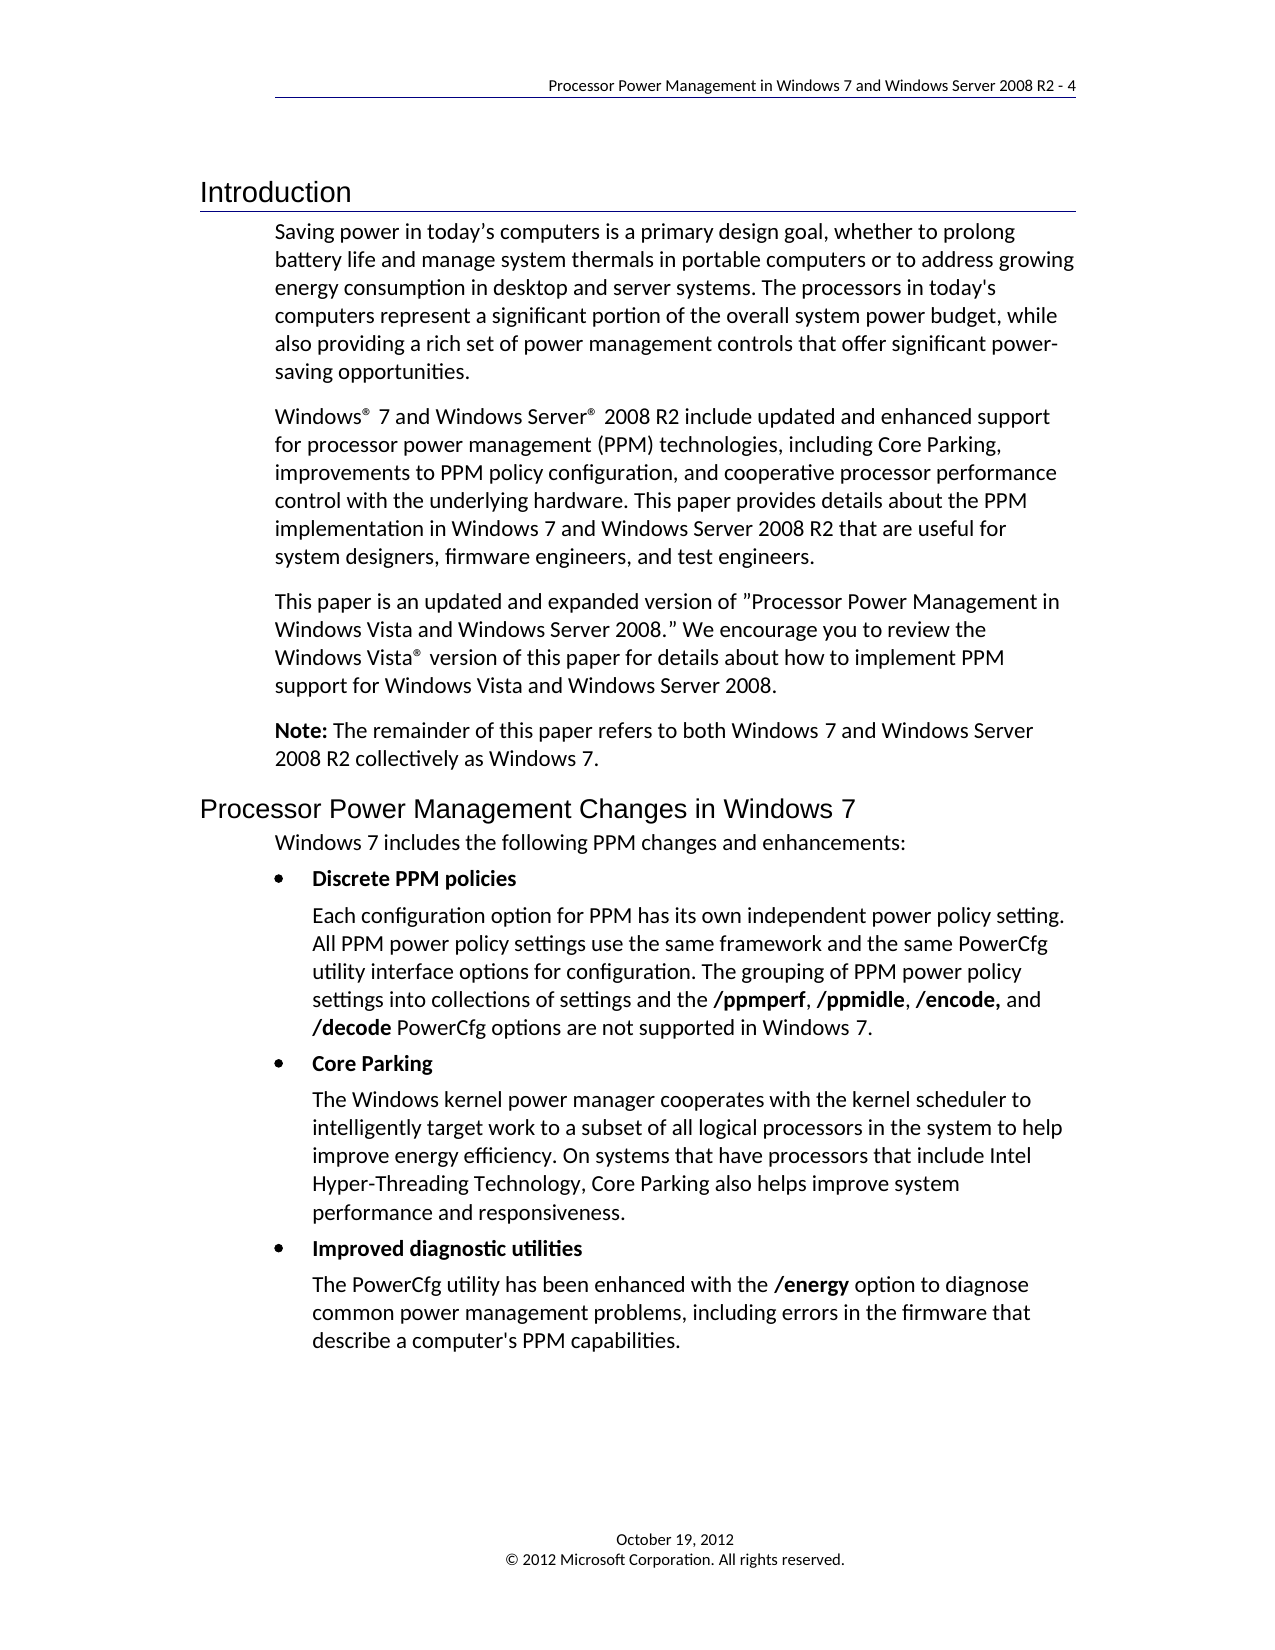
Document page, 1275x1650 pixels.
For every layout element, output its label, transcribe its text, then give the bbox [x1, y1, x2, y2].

subtitle Processor Power Management Changes in Windows 7 [199, 793, 1076, 824]
list Discrete PPM policies [274, 864, 1076, 892]
text This paper is an updated and expanded version of ”Processor Power Management in Windows Vista and Windows Server 2008.” We encourage you to review the Windows Vista® version of this paper for details about how to implement PPM support for Windows Vista and Windows Server 2008. [274, 587, 1076, 699]
text The PowerCfg utility has been enhanced with the /energy option to diagnose common power management problems, including errors in the firmware that describe a computer's PPM capabilities. [312, 1270, 1076, 1354]
text The Windows kernel power manager cooperates with the kernel scheduler to intelligently target work to a subset of all logical processors in the system to help improve energy efficiency. On systems that have processors that include Intel Hyper-Threading Technology, Core Parking also helps improve system performance and responsiveness. [312, 1086, 1076, 1226]
list Improved diagnostic utilities [274, 1234, 1076, 1262]
list Core Parking [274, 1049, 1076, 1077]
text Windows 7 includes the following PPM changes and enhancements: [274, 828, 1076, 856]
subtitle Introduction [199, 175, 1076, 211]
text Each configuration option for PPM has its own independent power policy setting. All PPM power policy settings use the same framework and the same PowerCfg utility interface options for configuration. The grouping of PPM power policy settings into collections of settings and the /ppmperf, /ppmidle, /encode, and /decode PowerCfg options are not supported in Windows 7. [312, 901, 1076, 1041]
text Windows® 7 and Windows Server® 2008 R2 include updated and enhanced support for processor power management (PPM) technologies, including Core Parking, improvements to PPM policy configuration, and cooperative processor performance control with the underlying hardware. This paper provides details about the PPM implementation in Windows 7 and Windows Server 2008 R2 that are useful for system designers, firmware engineers, and test engineers. [274, 402, 1076, 570]
text Saving power in today’s computers is a primary design goal, whether to prolong battery life and manage system thermals in portable computers or to address growing energy consumption in desktop and server systems. The processors in today's computers represent a significant portion of the overall system power budget, while also providing a rich set of power management controls that offer significant power-saving opportunities. [274, 217, 1076, 386]
text Note: The remainder of this paper refers to both Windows 7 and Windows Server 2008 R2 collectively as Windows 7. [274, 716, 1076, 772]
